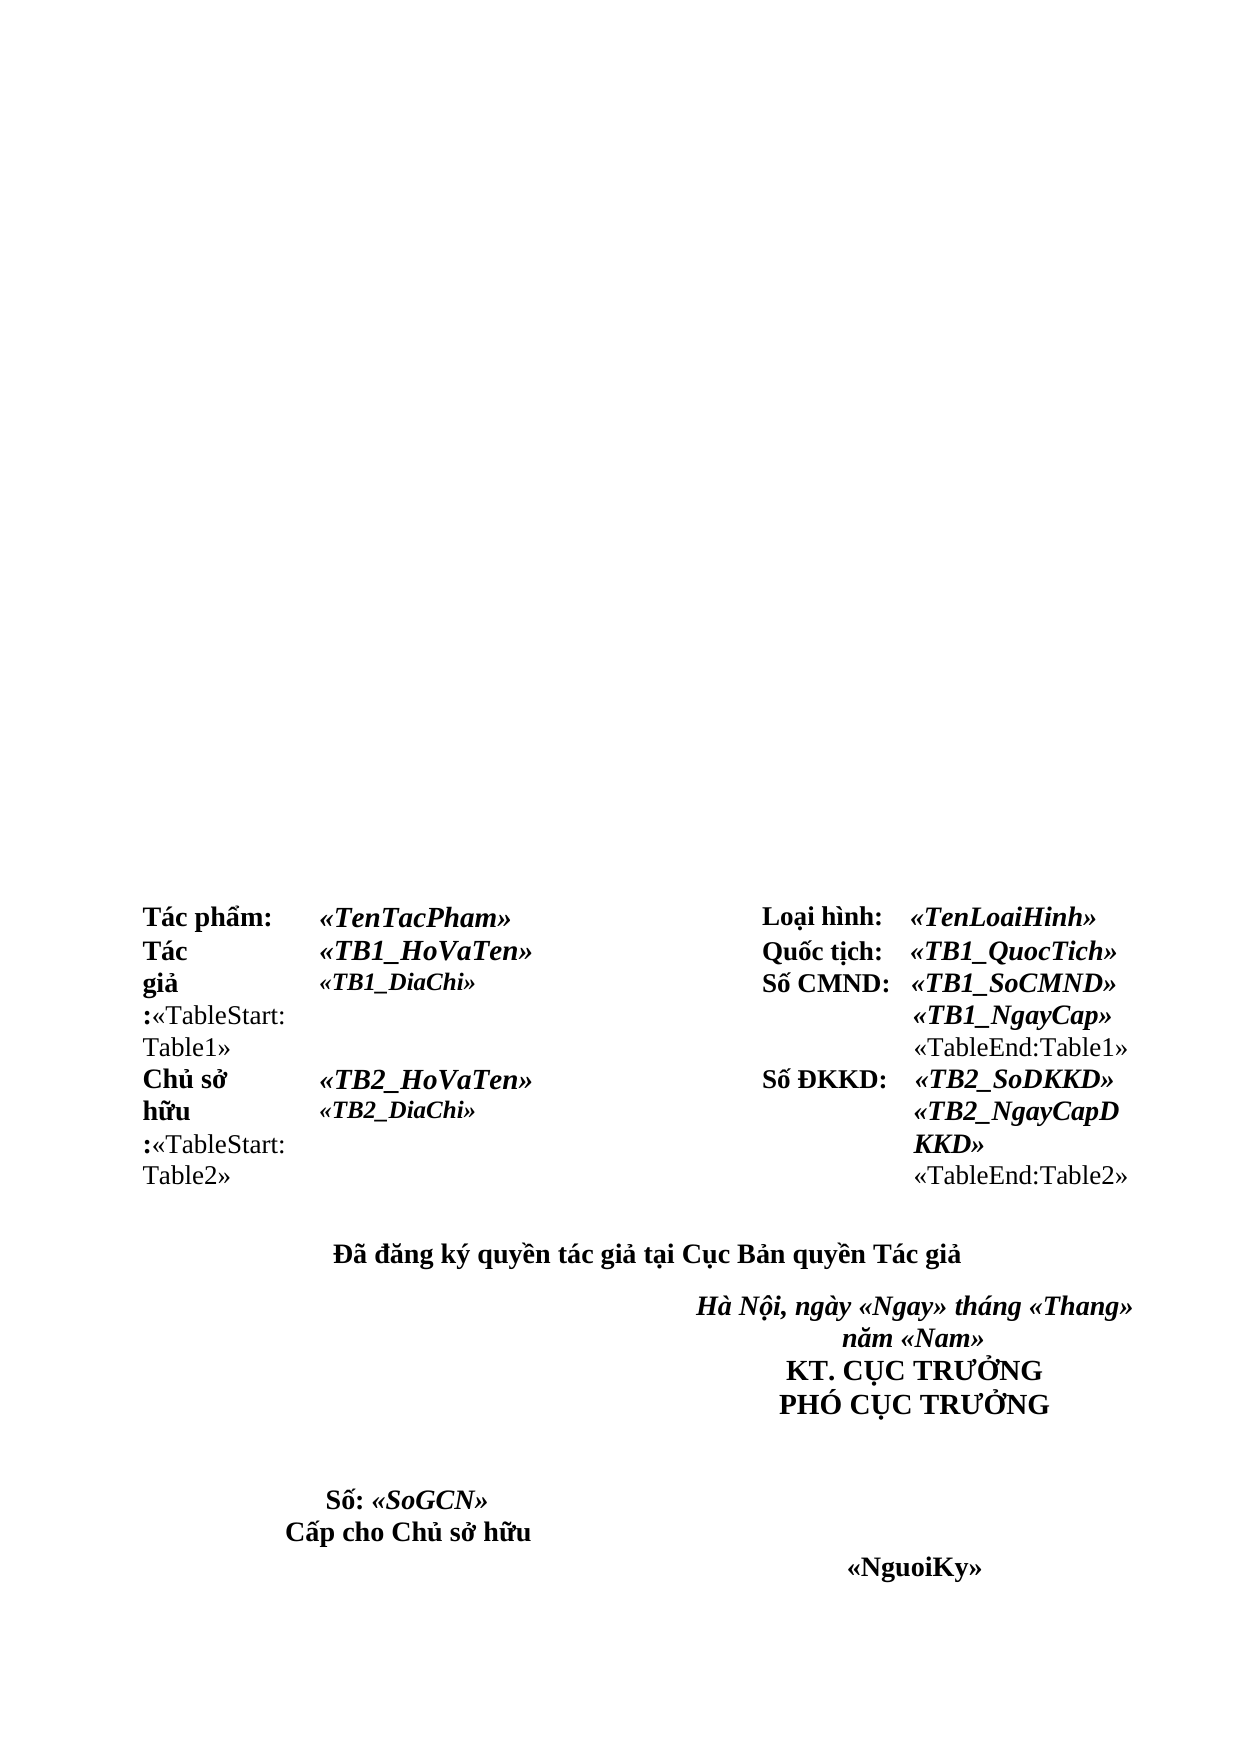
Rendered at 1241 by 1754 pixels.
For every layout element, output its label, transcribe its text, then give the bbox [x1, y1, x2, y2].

table_cell Quốc tịch: «TB1_QuocTich» Số CMND: «TB1_SoCMND» «TB1_NgayCap» «TableEnd:Table1» [751, 934, 1149, 1062]
table_cell «TB1_HoVaTen» «TB1_DiaChi» [308, 934, 751, 1062]
table_cell Chủ sở hữu:«TableStart:Table2» [131, 1062, 308, 1190]
table_cell «TB2_HoVaTen» «TB2_DiaChi» [308, 1062, 751, 1190]
table_header «TenLoaiHinh» [899, 900, 1149, 933]
table_header Hà Nội, ngày «Ngay» tháng «Thang» năm «Nam» KT. CỤC TRƯỞNG PHÓ CỤC TRƯỞNG «NguoiKy» [671, 1289, 1158, 1582]
table_header «TenTacPham» [308, 900, 751, 933]
table_header Loại hình: [751, 900, 898, 933]
table_cell Tác giả:«TableStart:Table1» [131, 934, 308, 1062]
table_header Số: «SoGCN» Cấp cho Chủ sở hữu [146, 1289, 671, 1582]
text Đã đăng ký quyền tác giả tại Cục Bản quyền Tác giả [161, 1237, 1134, 1269]
table_cell Số ĐKKD: «TB2_SoDKKD» «TB2_NgayCapDKKD» «TableEnd:Table2» [751, 1062, 1149, 1190]
table_header Tác phẩm: [131, 900, 308, 933]
